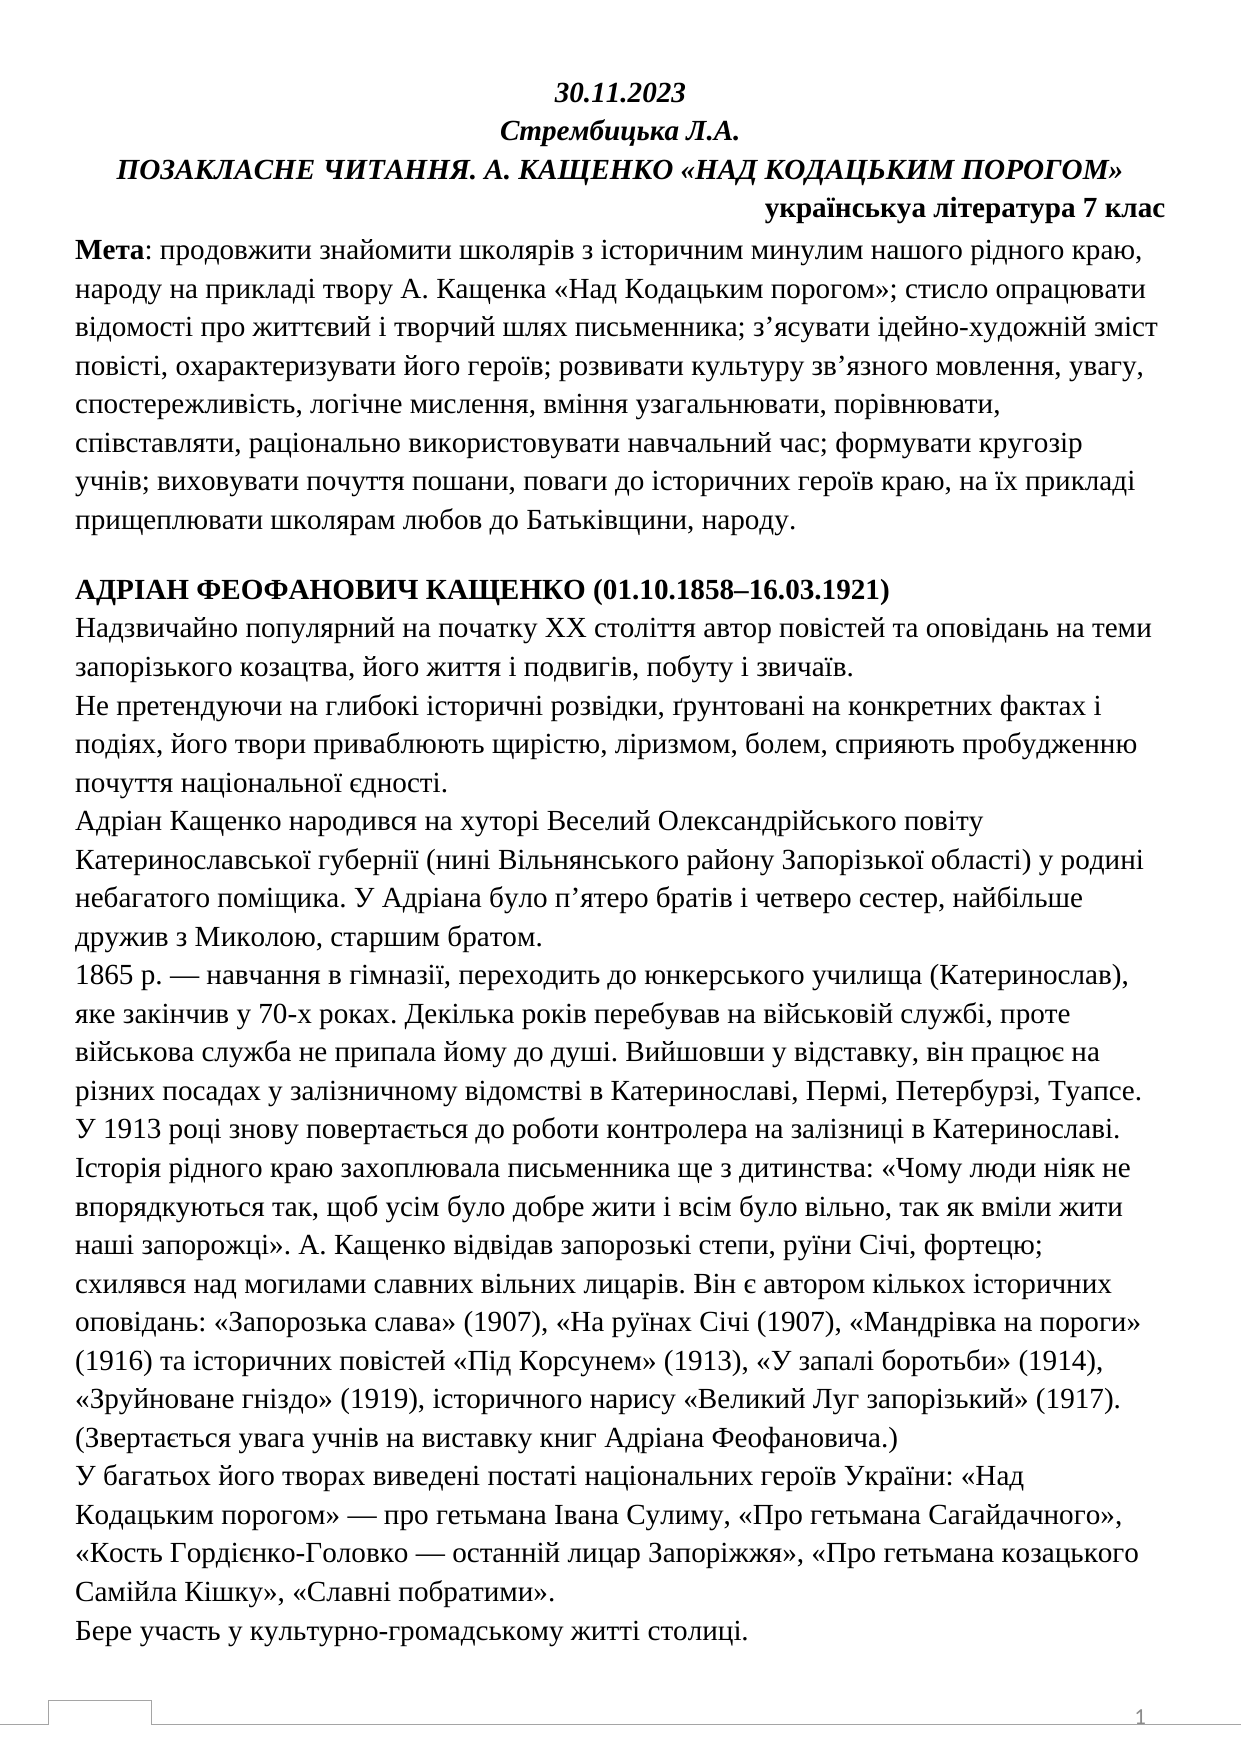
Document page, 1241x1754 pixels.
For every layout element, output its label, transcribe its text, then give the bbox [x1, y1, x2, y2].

text Стрембицька Л.А. [75, 113, 1165, 147]
text українськуа література 7 клас [75, 191, 1165, 224]
text 30.11.2023 [75, 75, 1165, 108]
text ПОЗАКЛАСНЕ ЧИТАННЯ. А. КАЩЕНКО «НАД КОДАЦЬКИМ ПОРОГОМ» [75, 152, 1165, 186]
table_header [72, 229, 1162, 1649]
